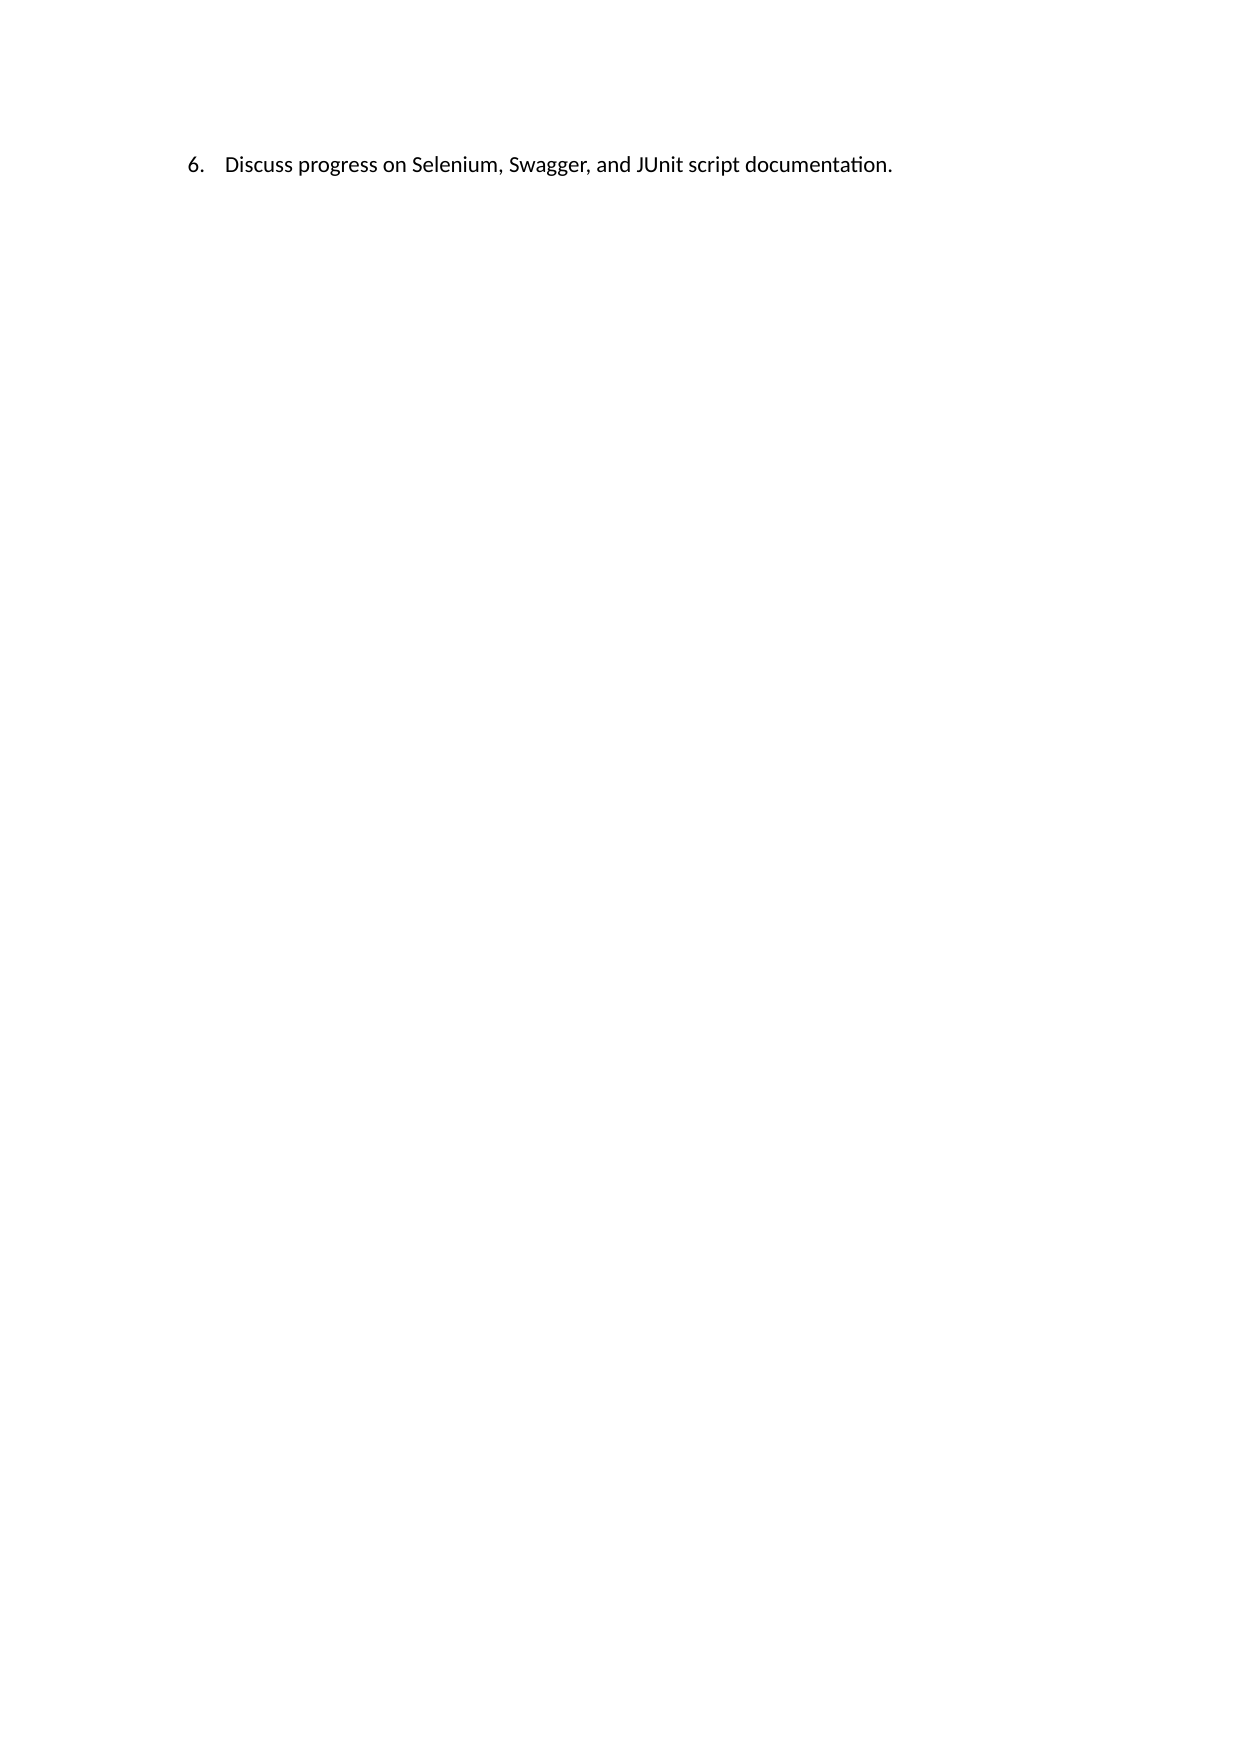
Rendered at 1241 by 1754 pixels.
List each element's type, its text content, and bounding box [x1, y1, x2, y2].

list Discuss progress on Selenium, Swagger, and JUnit script documentation. [187, 150, 1090, 178]
